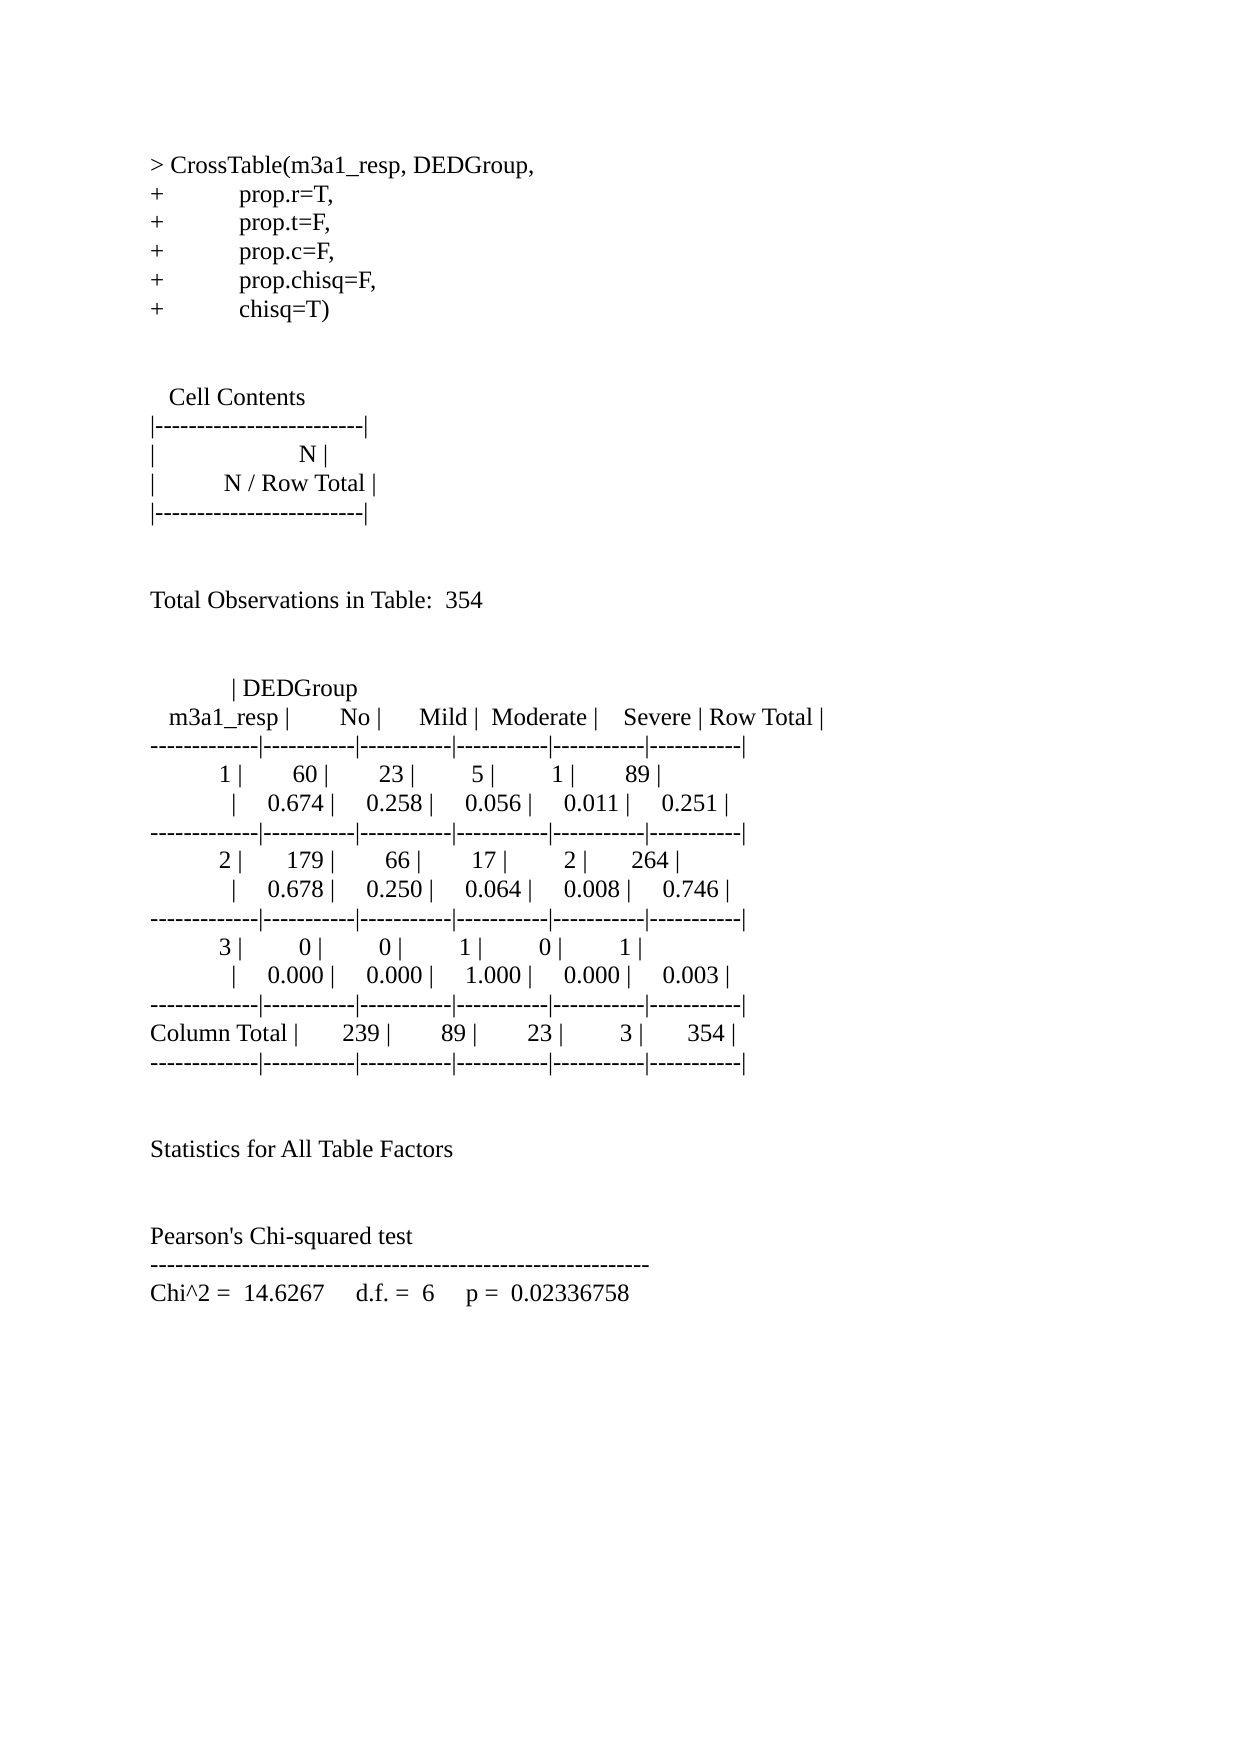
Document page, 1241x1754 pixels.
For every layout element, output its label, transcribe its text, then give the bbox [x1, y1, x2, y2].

text | 0.000 | 0.000 | 1.000 | 0.000 | 0.003 | [150, 960, 1090, 989]
text + chisq=T) [150, 294, 1090, 322]
text | N / Row Total | [150, 468, 1090, 497]
text Pearson's Chi-squared test [150, 1221, 1090, 1249]
text -------------|-----------|-----------|-----------|-----------|-----------| [150, 903, 1090, 932]
text 3 | 0 | 0 | 1 | 0 | 1 | [150, 932, 1090, 960]
text | 0.674 | 0.258 | 0.056 | 0.011 | 0.251 | [150, 788, 1090, 817]
text Column Total | 239 | 89 | 23 | 3 | 354 | [150, 1018, 1090, 1047]
text -------------|-----------|-----------|-----------|-----------|-----------| [150, 1047, 1090, 1075]
text ------------------------------------------------------------ [150, 1249, 1090, 1278]
text -------------|-----------|-----------|-----------|-----------|-----------| [150, 730, 1090, 759]
text Cell Contents [150, 382, 1090, 411]
text Chi^2 = 14.6267 d.f. = 6 p = 0.02336758 [150, 1278, 1090, 1307]
text m3a1_resp | No | Mild | Moderate | Severe | Row Total | [150, 702, 1090, 730]
text + prop.t=F, [150, 207, 1090, 236]
text > CrossTable(m3a1_resp, DEDGroup, [150, 150, 1090, 179]
text 2 | 179 | 66 | 17 | 2 | 264 | [150, 845, 1090, 874]
text 1 | 60 | 23 | 5 | 1 | 89 | [150, 759, 1090, 788]
text + prop.chisq=F, [150, 265, 1090, 294]
text | 0.678 | 0.250 | 0.064 | 0.008 | 0.746 | [150, 874, 1090, 903]
text + prop.r=T, [150, 179, 1090, 207]
text -------------|-----------|-----------|-----------|-----------|-----------| [150, 817, 1090, 845]
text -------------|-----------|-----------|-----------|-----------|-----------| [150, 989, 1090, 1018]
text + prop.c=F, [150, 236, 1090, 265]
text | DEDGroup [150, 673, 1090, 702]
text |-------------------------| [150, 497, 1090, 526]
text Total Observations in Table: 354 [150, 585, 1090, 613]
text Statistics for All Table Factors [150, 1134, 1090, 1163]
text | N | [150, 439, 1090, 468]
text |-------------------------| [150, 411, 1090, 439]
